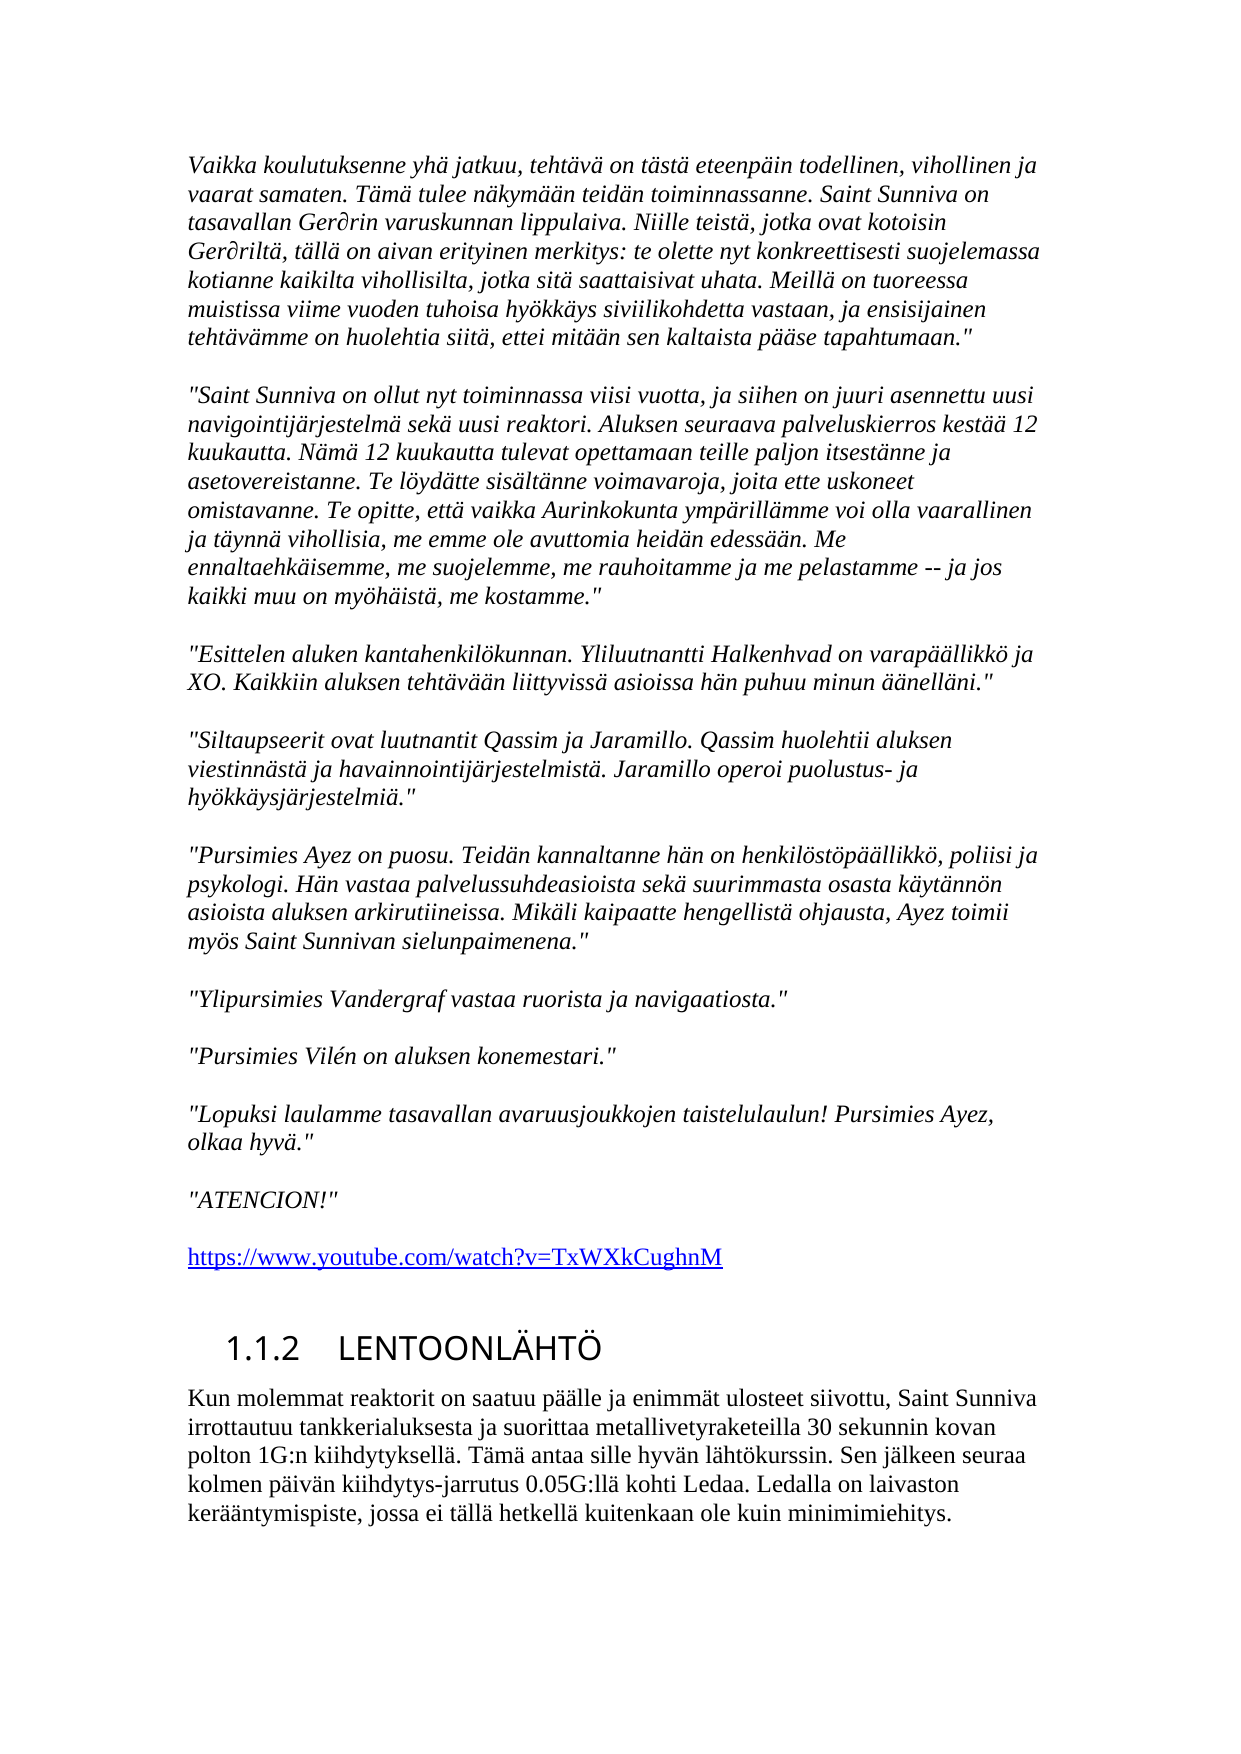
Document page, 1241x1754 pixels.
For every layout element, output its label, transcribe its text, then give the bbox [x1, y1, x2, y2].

text "Pursimies Vilén on aluksen konemestari." [187, 1041, 1053, 1070]
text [187, 150, 1053, 351]
text "Saint Sunniva on ollut nyt toiminnassa viisi vuotta, ja siihen on juuri asennettu uusi navigointijärjestelmä sekä uusi reaktori. Aluksen seuraava palveluskierros kestää 12 kuukautta. Nämä 12 kuukautta tulevat opettamaan teille paljon itsestänne ja asetovereistanne. Te löydätte sisältänne voimavaroja, joita ette uskoneet omistavanne. Te opitte, että vaikka Aurinkokunta ympärillämme voi olla vaarallinen ja täynnä vihollisia, me emme ole avuttomia heidän edessään. Me ennaltaehkäisemme, me suojelemme, me rauhoitamme ja me pelastamme -- ja jos kaikki muu on myöhäistä, me kostamme." [187, 380, 1053, 610]
text "Pursimies Ayez on puosu. Teidän kannaltanne hän on henkilöstöpäällikkö, poliisi ja psykologi. Hän vastaa palvelussuhdeasioista sekä suurimmasta osasta käytännön asioista aluksen arkirutiineissa. Mikäli kaipaatte hengellistä ohjausta, Ayez toimii myös Saint Sunnivan sielunpaimenena." [187, 840, 1053, 955]
text "Siltaupseerit ovat luutnantit Qassim ja Jaramillo. Qassim huolehtii aluksen viestinnästä ja havainnointijärjestelmistä. Jaramillo operoi puolustus- ja hyökkäysjärjestelmiä." [187, 725, 1053, 811]
text "Esittelen aluken kantahenkilökunnan. Yliluutnantti Halkenhvad on varapäällikkö ja XO. Kaikkiin aluksen tehtävään liittyvissä asioissa hän puhuu minun äänelläni." [187, 639, 1053, 696]
text https://www.youtube.com/watch?v=TxWXkCughnM [187, 1242, 1053, 1271]
text "ATENCION!" [187, 1185, 1053, 1214]
text Kun molemmat reaktorit on saatuu päälle ja enimmät ulosteet siivottu, Saint Sunniva irrottautuu tankkerialuksesta ja suorittaa metallivetyraketeilla 30 sekunnin kovan polton 1G:n kiihdytyksellä. Tämä antaa sille hyvän lähtökurssin. Sen jälkeen seuraa kolmen päivän kiihdytys-jarrutus 0.05G:llä kohti Ledaa. Ledalla on laivaston kerääntymispiste, jossa ei tällä hetkellä kuitenkaan ole kuin minimimiehitys. [187, 1383, 1053, 1527]
text "Lopuksi laulamme tasavallan avaruusjoukkojen taistelulaulun! Pursimies Ayez, olkaa hyvä." [187, 1099, 1053, 1156]
subtitle Lentoonlähtö [225, 1325, 1053, 1370]
text "Ylipursimies Vandergraf vastaa ruorista ja navigaatiosta." [187, 984, 1053, 1012]
